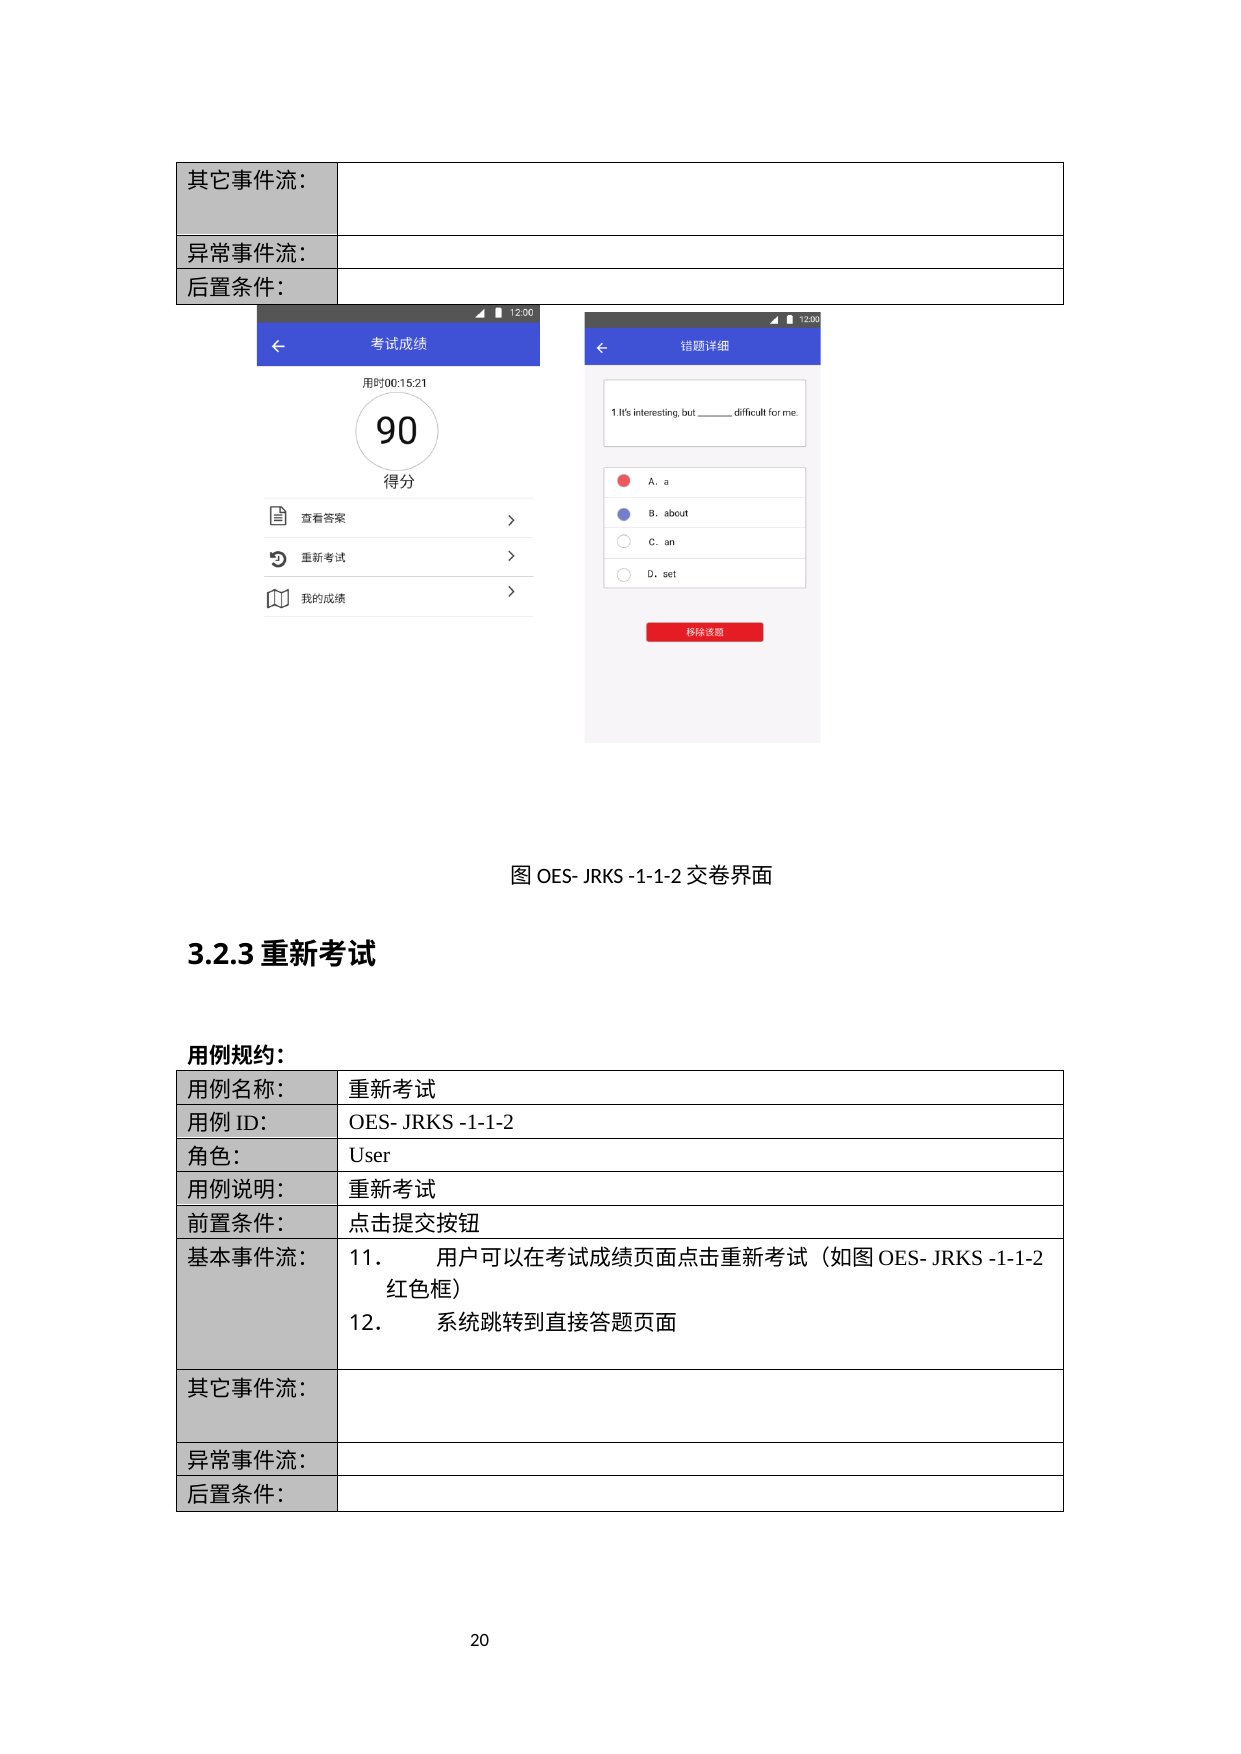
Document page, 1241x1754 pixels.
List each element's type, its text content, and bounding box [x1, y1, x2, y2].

table_cell 点击提交按钮 [338, 1206, 1063, 1238]
table_cell [338, 163, 1063, 234]
table_cell 用户可以在考试成绩页面点击重新考试（如图OES- JRKS -1-1-2红色框） 系统跳转到直接答题页面 [338, 1239, 1063, 1369]
table_header 用例名称： [177, 1071, 337, 1104]
table_cell 基本事件流： [177, 1239, 337, 1369]
table_cell 其它事件流： [177, 1370, 337, 1442]
picture [583, 312, 821, 741]
table_header 重新考试 [338, 1071, 1063, 1104]
table_cell 异常事件流： [177, 1443, 337, 1475]
picture [256, 305, 540, 809]
table_cell 后置条件： [177, 1476, 337, 1511]
table_cell User [338, 1139, 1063, 1171]
table_cell 角色： [177, 1139, 337, 1171]
text 图OES- JRKS -1-1-2交卷界面 [187, 857, 1053, 890]
table_cell [338, 1476, 1063, 1511]
table_cell 异常事件流： [177, 236, 337, 268]
table_cell 用例ID： [177, 1105, 337, 1137]
table_cell 重新考试 [338, 1172, 1063, 1204]
table_cell 其它事件流： [177, 163, 337, 234]
text 用例规约： [187, 1038, 1053, 1070]
table_cell OES- JRKS -1-1-2 [338, 1105, 1063, 1137]
table_cell [338, 1443, 1063, 1475]
table_cell 用例说明： [177, 1172, 337, 1204]
table_cell 前置条件： [177, 1206, 337, 1238]
table_cell [338, 236, 1063, 268]
table_cell [338, 269, 1063, 304]
table_cell 后置条件： [177, 269, 337, 304]
subtitle 3.2.3重新考试 [187, 919, 1053, 984]
table_cell [338, 1370, 1063, 1442]
